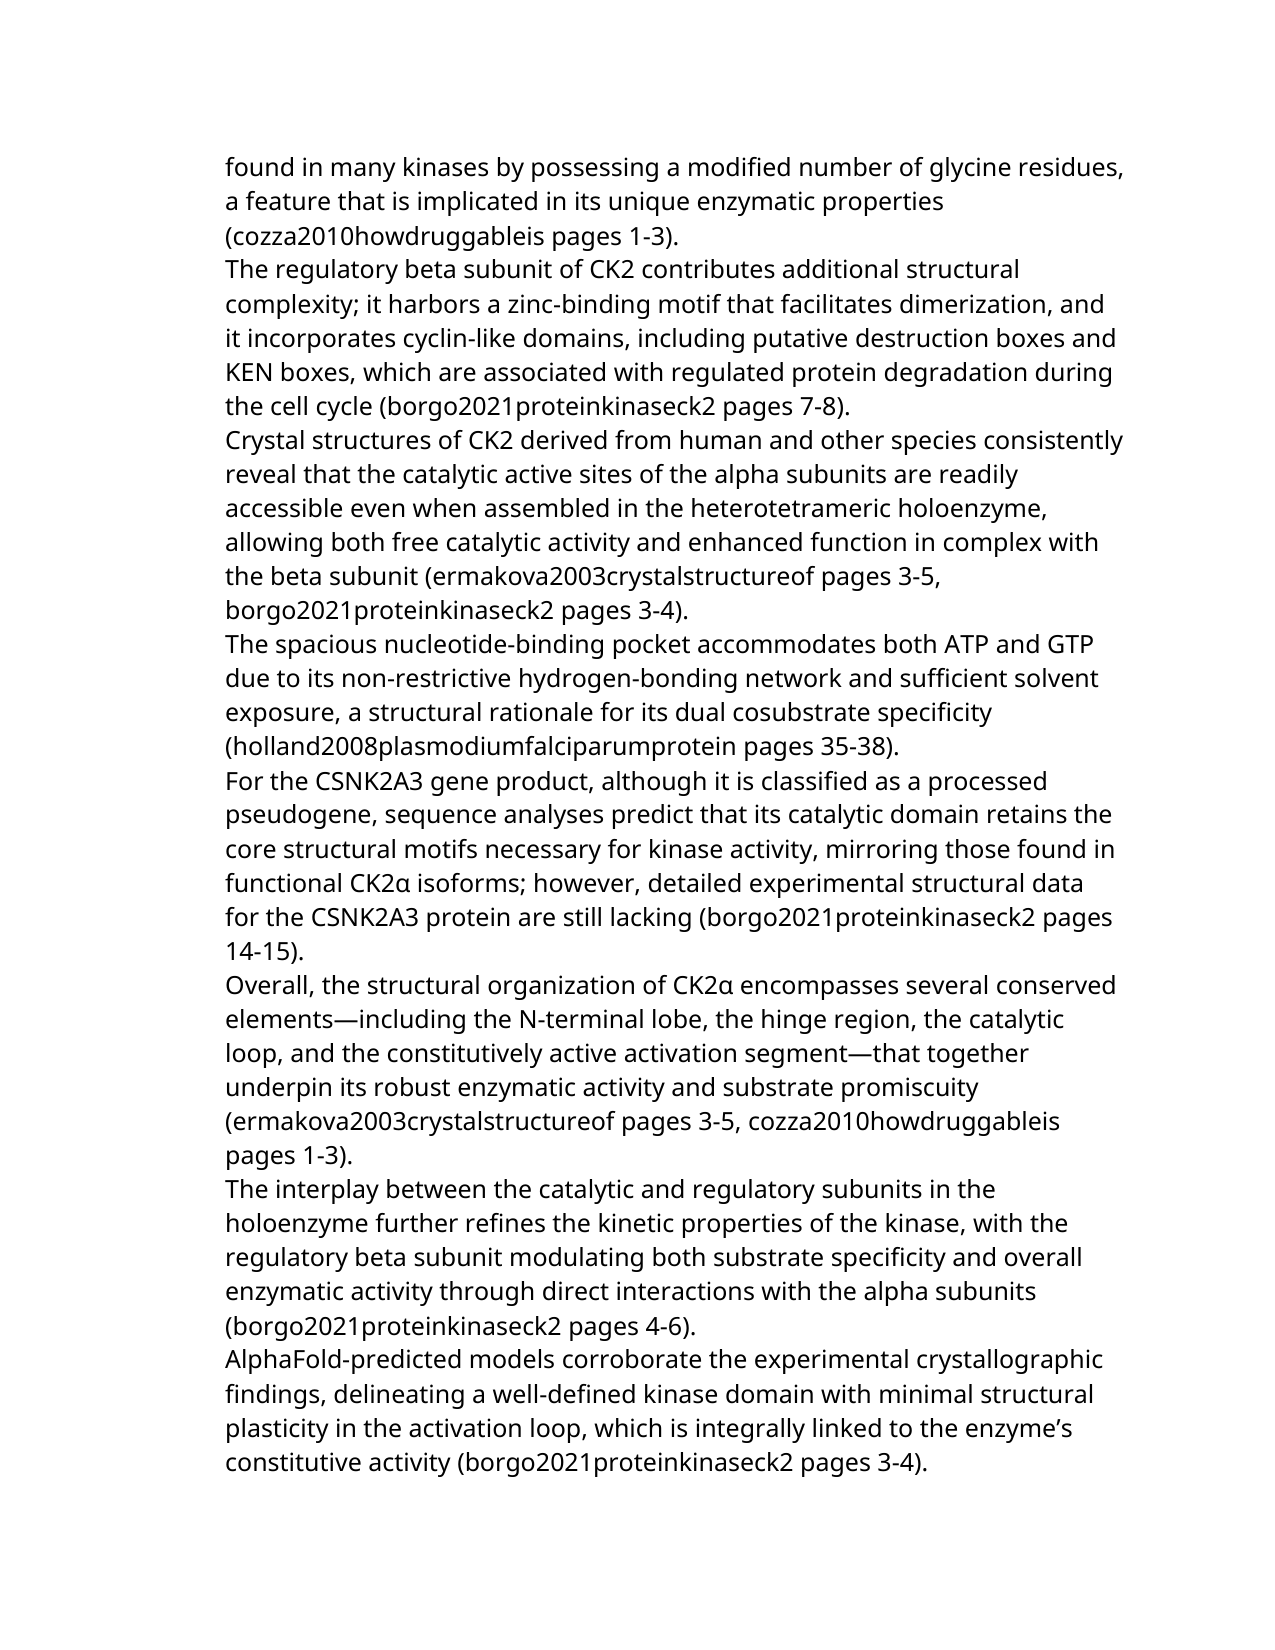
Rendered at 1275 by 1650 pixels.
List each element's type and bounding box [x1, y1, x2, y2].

list [187, 150, 1125, 1478]
